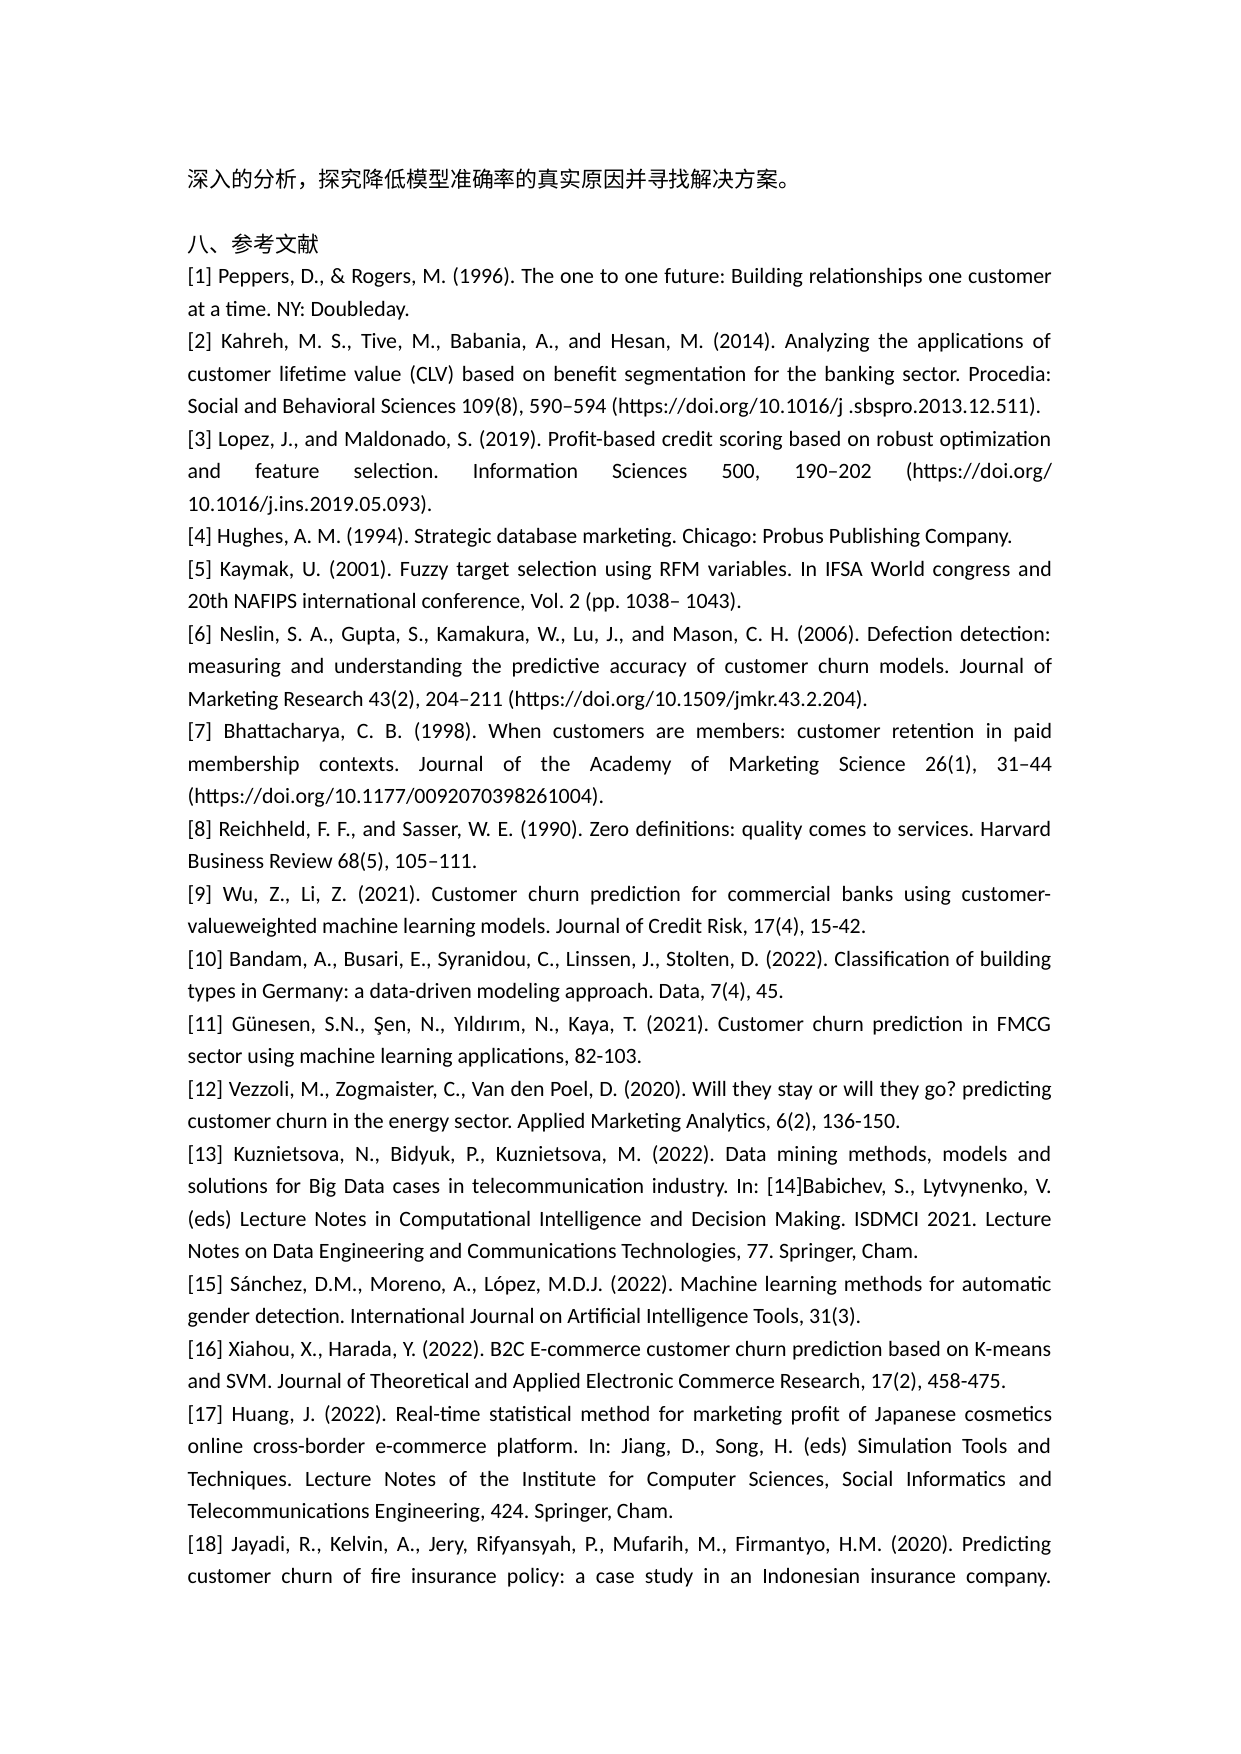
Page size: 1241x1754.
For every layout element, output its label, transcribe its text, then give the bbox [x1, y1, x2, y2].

list [12] Vezzoli, M., Zogmaister, C., Van den Poel, D. (2020). Will they stay or will they go? predicting customer churn in the energy sector. Applied Marketing Analytics, 6(2), 136-150. [187, 1072, 1053, 1137]
list [10] Bandam, A., Busari, E., Syranidou, C., Linssen, J., Stolten, D. (2022). Classification of building types in Germany: a data-driven modeling approach. Data, 7(4), 45. [187, 942, 1053, 1007]
list [1] Peppers, D., & Rogers, M. (1996). The one to one future: Building relationships one customer at a time. NY: Doubleday. [187, 259, 1053, 324]
list 八、参考文献 [187, 227, 1053, 259]
list [5] Kaymak, U. (2001). Fuzzy target selection using RFM variables. In IFSA World congress and 20th NAFIPS international conference, Vol. 2 (pp. 1038– 1043). [187, 552, 1053, 617]
list [16] Xiahou, X., Harada, Y. (2022). B2C E-commerce customer churn prediction based on K-means and SVM. Journal of Theoretical and Applied Electronic Commerce Research, 17(2), 458-475. [187, 1332, 1053, 1397]
list [15] Sánchez, D.M., Moreno, A., López, M.D.J. (2022). Machine learning methods for automatic gender detection. International Journal on Artificial Intelligence Tools, 31(3). [187, 1267, 1053, 1332]
list [7] Bhattacharya, C. B. (1998). When customers are members: customer retention in paid membership contexts. Journal of the Academy of Marketing Science 26(1), 31–44 (https://doi.org/10.1177/0092070398261004). [187, 714, 1053, 812]
list [17] Huang, J. (2022). Real-time statistical method for marketing profit of Japanese cosmetics online cross-border e-commerce platform. In: Jiang, D., Song, H. (eds) Simulation Tools and Techniques. Lecture Notes of the Institute for Computer Sciences, Social Informatics and Telecommunications Engineering, 424. Springer, Cham. [187, 1397, 1053, 1527]
list [8] Reichheld, F. F., and Sasser, W. E. (1990). Zero definitions: quality comes to services. Harvard Business Review 68(5), 105–111. [187, 812, 1053, 877]
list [187, 1527, 1053, 1592]
list [9] Wu, Z., Li, Z. (2021). Customer churn prediction for commercial banks using customer-valueweighted machine learning models. Journal of Credit Risk, 17(4), 15-42. [187, 877, 1053, 942]
list [2] Kahreh, M. S., Tive, M., Babania, A., and Hesan, M. (2014). Analyzing the applications of customer lifetime value (CLV) based on benefit segmentation for the banking sector. Procedia: Social and Behavioral Sciences 109(8), 590–594 (https://doi.org/10.1016/j .sbspro.2013.12.511). [187, 324, 1053, 422]
list [4] Hughes, A. M. (1994). Strategic database marketing. Chicago: Probus Publishing Company. [187, 519, 1053, 552]
list [11] Günesen, S.N., Şen, N., Yıldırım, N., Kaya, T. (2021). Customer churn prediction in FMCG sector using machine learning applications, 82-103. [187, 1007, 1053, 1072]
list [6] Neslin, S. A., Gupta, S., Kamakura, W., Lu, J., and Mason, C. H. (2006). Defection detection: measuring and understanding the predictive accuracy of customer churn models. Journal of Marketing Research 43(2), 204–211 (https://doi.org/10.1509/jmkr.43.2.204). [187, 617, 1053, 714]
list [3] Lopez, J., and Maldonado, S. (2019). Profit-based credit scoring based on robust optimization and feature selection. Information Sciences 500, 190–202 (https://doi.org/ 10.1016/j.ins.2019.05.093). [187, 422, 1053, 519]
list [13] Kuznietsova, N., Bidyuk, P., Kuznietsova, M. (2022). Data mining methods, models and solutions for Big Data cases in telecommunication industry. In: [14]Babichev, S., Lytvynenko, V. (eds) Lecture Notes in Computational Intelligence and Decision Making. ISDMCI 2021. Lecture Notes on Data Engineering and Communications Technologies, 77. Springer, Cham. [187, 1137, 1053, 1267]
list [187, 162, 1053, 194]
